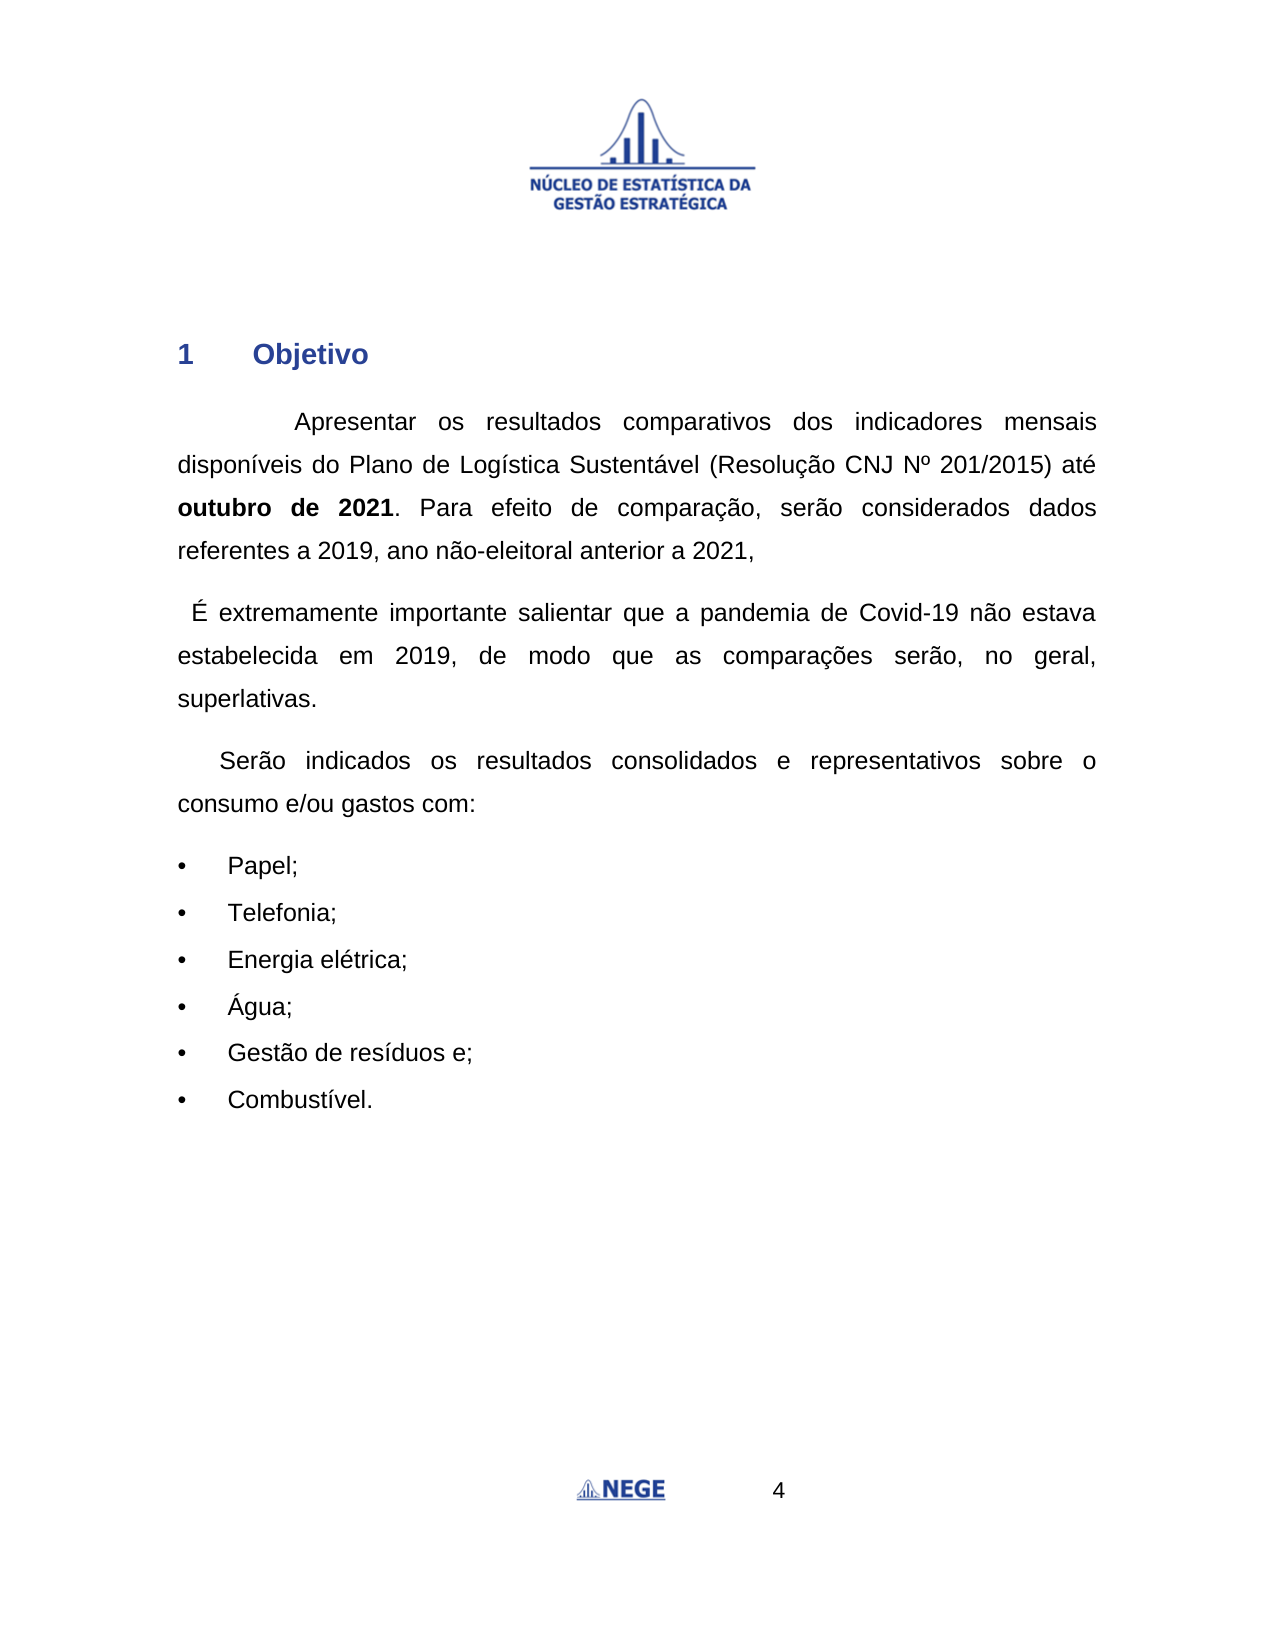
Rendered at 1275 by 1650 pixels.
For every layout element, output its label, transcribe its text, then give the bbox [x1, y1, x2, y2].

list Água; [177, 991, 1098, 1020]
text É extremamente importante salientar que a pandemia de Covid-19 não estava estabelecida em 2019, de modo que as comparações serão, no geral, superlativas. [177, 598, 1098, 713]
picture [571, 1474, 669, 1506]
picture [501, 75, 774, 230]
text Serão indicados os resultados consolidados e representativos sobre o consumo e/ou gastos com: [177, 746, 1098, 818]
list Gestão de resíduos e; [177, 1038, 1098, 1067]
list Energia elétrica; [177, 944, 1098, 973]
subtitle 1 Objetivo [177, 337, 1098, 371]
list Papel; [177, 851, 1098, 879]
text Apresentar os resultados comparativos dos indicadores mensais disponíveis do Plano de Logística Sustentável (Resolução CNJ Nº 201/2015) até outubro de 2021. Para efeito de comparação, serão considerados dados referentes a 2019, ano não-eleitoral anterior a 2021, [177, 406, 1098, 564]
list Combustível. [177, 1085, 1098, 1114]
list Telefonia; [177, 898, 1098, 926]
